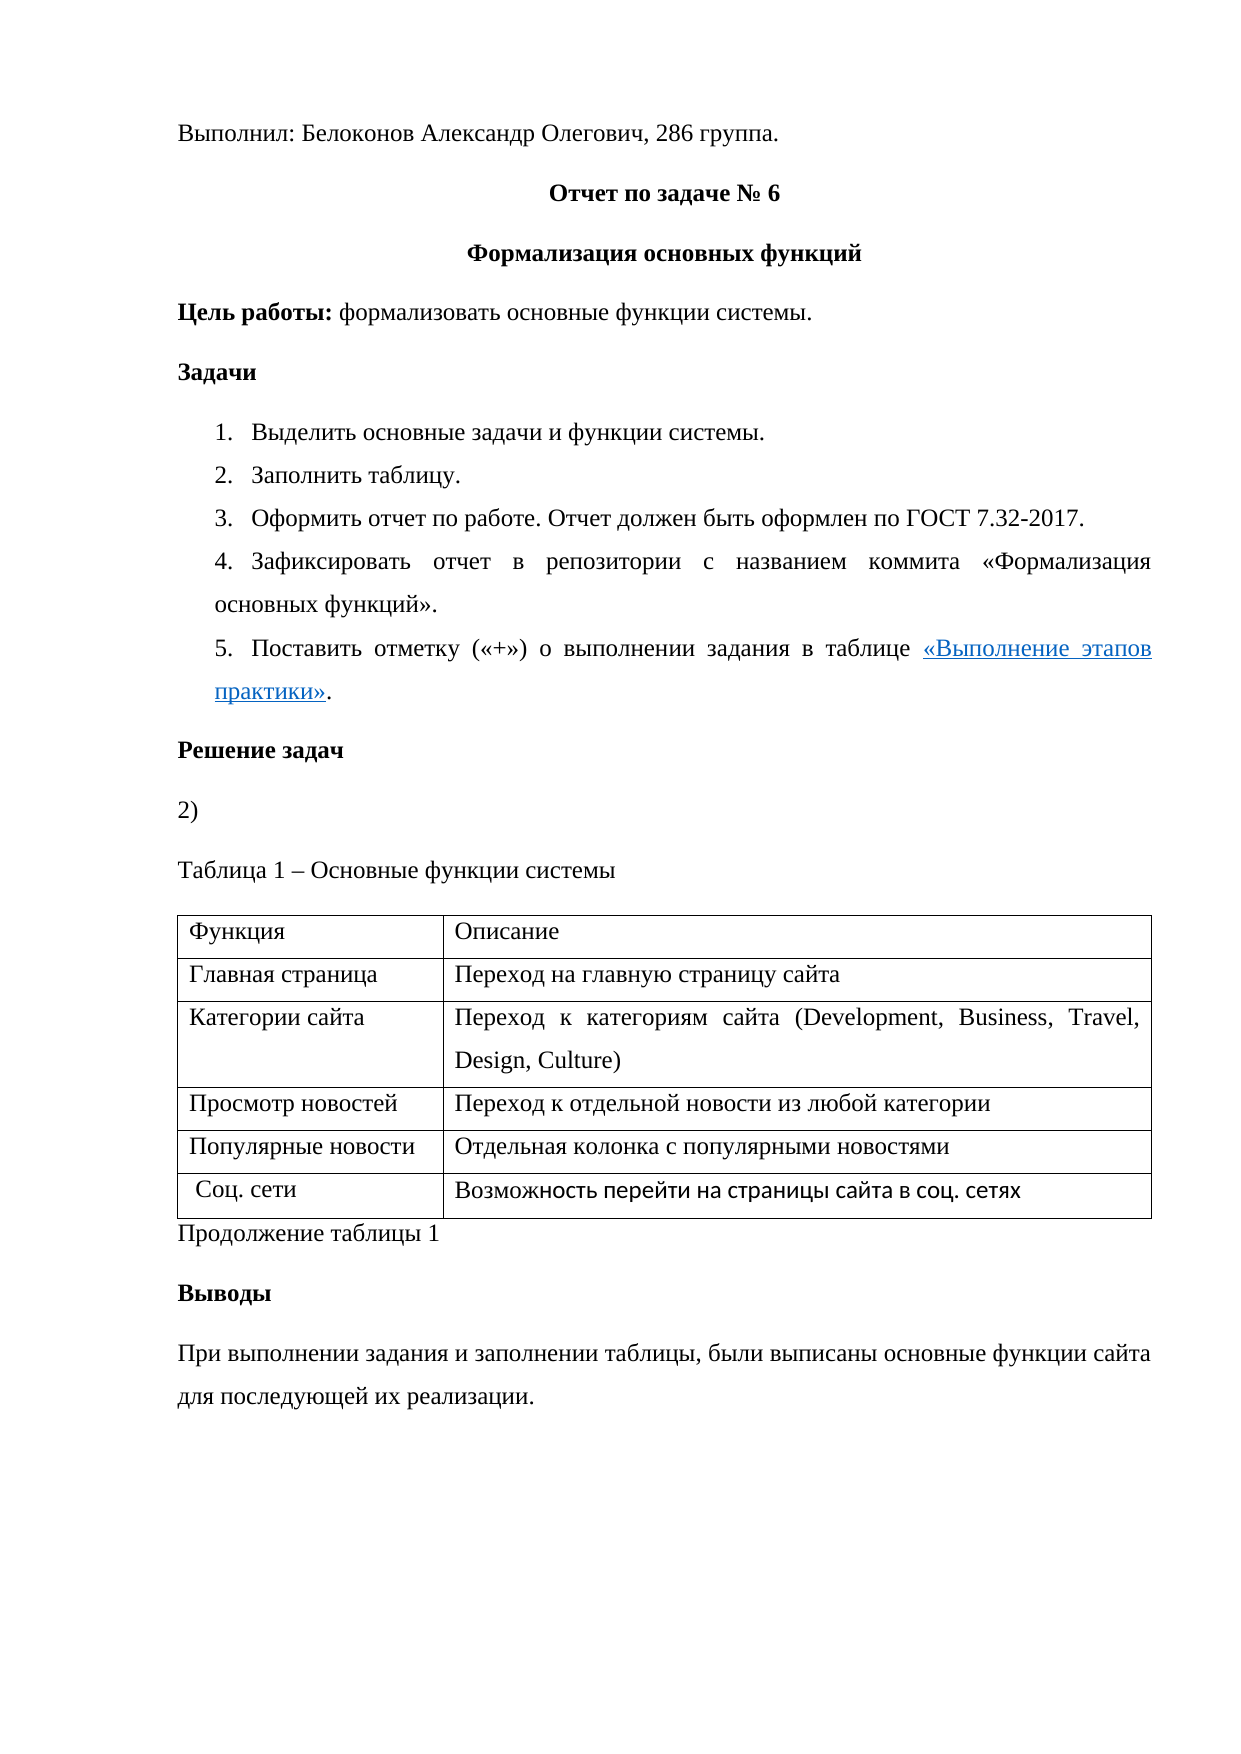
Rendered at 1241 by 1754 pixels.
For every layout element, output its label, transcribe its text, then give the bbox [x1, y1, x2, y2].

text Выполнил: Белоконов Александр Олегович, 286 группа. [177, 118, 1152, 147]
list Зафиксировать отчет в репозитории с названием коммита «Формализация основных функций». [214, 546, 1152, 618]
text Выводы [177, 1278, 1152, 1307]
table_cell Переход на главную страницу сайта [444, 959, 1151, 1001]
table_header Описание [444, 916, 1151, 958]
list Заполнить таблицу. [214, 460, 1152, 489]
text Таблица 1 – Основные функции системы [177, 855, 1152, 884]
text Отчет по задаче № 6 [177, 178, 1152, 207]
text Решение задач [177, 736, 1152, 764]
table_cell Популярные новости [178, 1131, 443, 1173]
list Выделить основные задачи и функции системы. [214, 417, 1152, 446]
table_cell Просмотр новостей [178, 1088, 443, 1130]
text Цель работы: формализовать основные функции системы. [177, 297, 1152, 326]
text Формализация основных функций [177, 238, 1152, 266]
list Оформить отчет по работе. Отчет должен быть оформлен по ГОСТ 7.32-2017. [214, 503, 1152, 532]
list Поставить отметку («+») о выполнении задания в таблице «Выполнение этапов практики». [214, 633, 1152, 704]
table_cell Возможность перейти на страницы сайта в соц. сетях [444, 1174, 1151, 1217]
table_header Функция [178, 916, 443, 958]
text 2) [177, 795, 1152, 824]
text При выполнении задания и заполнении таблицы, были выписаны основные функции сайта для последующей их реализации. [177, 1338, 1152, 1410]
text Задачи [177, 357, 1152, 386]
table_cell Переход к категориям сайта (Development, Business, Travel, Design, Culture) [444, 1002, 1151, 1087]
table_cell Переход к отдельной новости из любой категории [444, 1088, 1151, 1130]
text Продолжение таблицы 1 [177, 1219, 1152, 1247]
table_cell Главная страница [178, 959, 443, 1001]
table_cell Отдельная колонка с популярными новостями [444, 1131, 1151, 1173]
table_cell Категории сайта [178, 1002, 443, 1087]
table_cell Соц. сети [178, 1174, 443, 1217]
